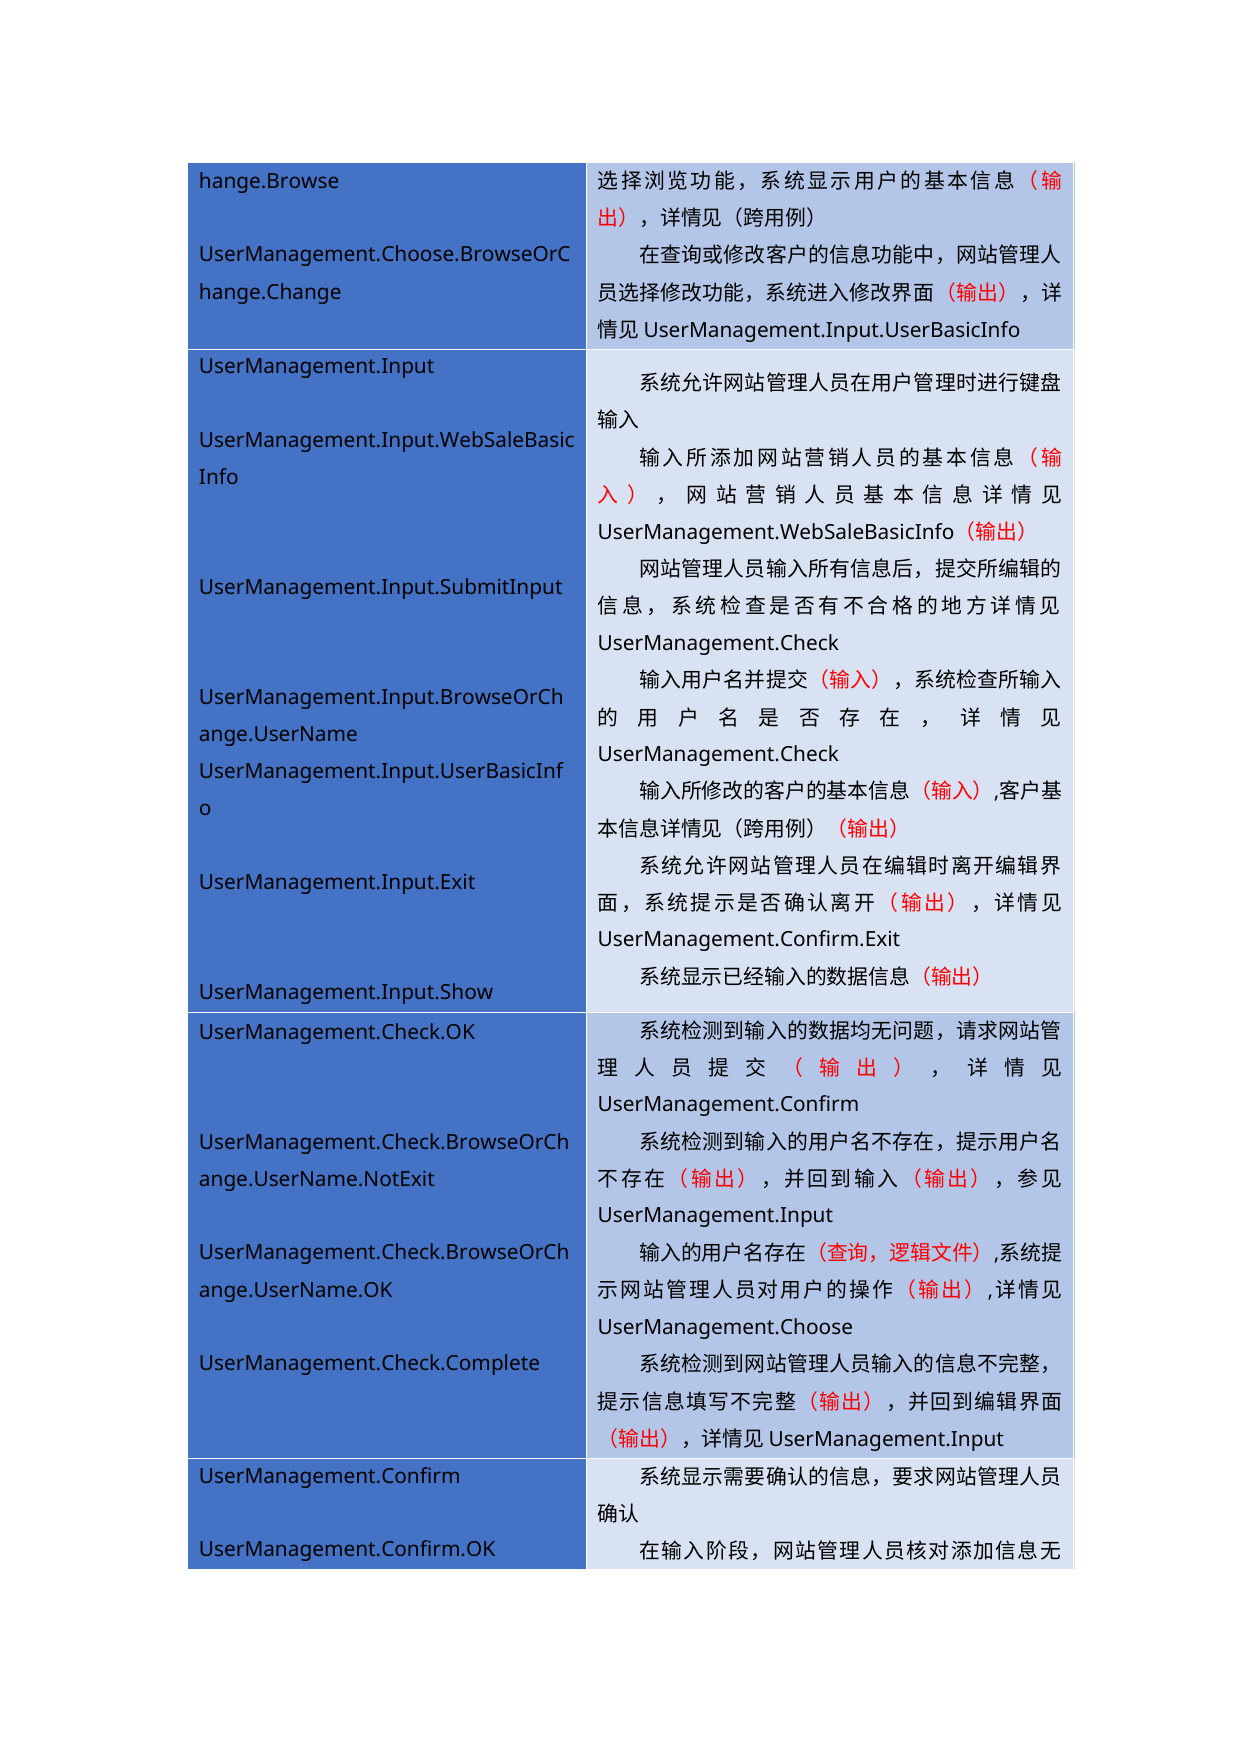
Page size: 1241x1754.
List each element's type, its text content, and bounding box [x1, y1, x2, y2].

table_cell 系统检测到输入的数据均无问题，请求网站管理人员提交（输出），详情见UserManagement.Confirm 系统检测到输入的用户名不存在，提示用户名不存在（输出），并回到输入（输出），参见UserManagement.Input 输入的用户名存在（查询，逻辑文件）,系统提示网站管理人员对用户的操作（输出）,详情见UserManagement.Choose 系统检测到网站管理人员输入的信息不完整，提示信息填写不完整（输出），并回到编辑界面（输出），详情见UserManagement.Input [587, 1013, 1073, 1458]
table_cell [587, 1459, 1073, 1569]
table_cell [188, 163, 586, 349]
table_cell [587, 163, 1073, 349]
table_cell 系统允许网站管理人员在用户管理时进行键盘输入 输入所添加网站营销人员的基本信息（输入），网站营销人员基本信息详情见UserManagement.WebSaleBasicInfo（输出） 网站管理人员输入所有信息后，提交所编辑的信息，系统检查是否有不合格的地方详情见UserManagement.Check 输入用户名并提交（输入），系统检查所输入的用户名是否存在，详情见UserManagement.Check 输入所修改的客户的基本信息（输入）,客户基本信息详情见（跨用例）（输出） 系统允许网站管理人员在编辑时离开编辑界面，系统提示是否确认离开（输出），详情见UserManagement.Confirm.Exit 系统显示已经输入的数据信息（输出） [587, 350, 1073, 1012]
table_cell UserManagement.Check.OK UserManagement.Check.BrowseOrChange.UserName.NotExit UserManagement.Check.BrowseOrChange.UserName.OK UserManagement.Check.Complete [188, 1013, 586, 1458]
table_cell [188, 1459, 586, 1569]
table_cell UserManagement.Input UserManagement.Input.WebSaleBasicInfo UserManagement.Input.SubmitInput UserManagement.Input.BrowseOrChange.UserName UserManagement.Input.UserBasicInfo UserManagement.Input.Exit UserManagement.Input.Show [188, 350, 586, 1012]
